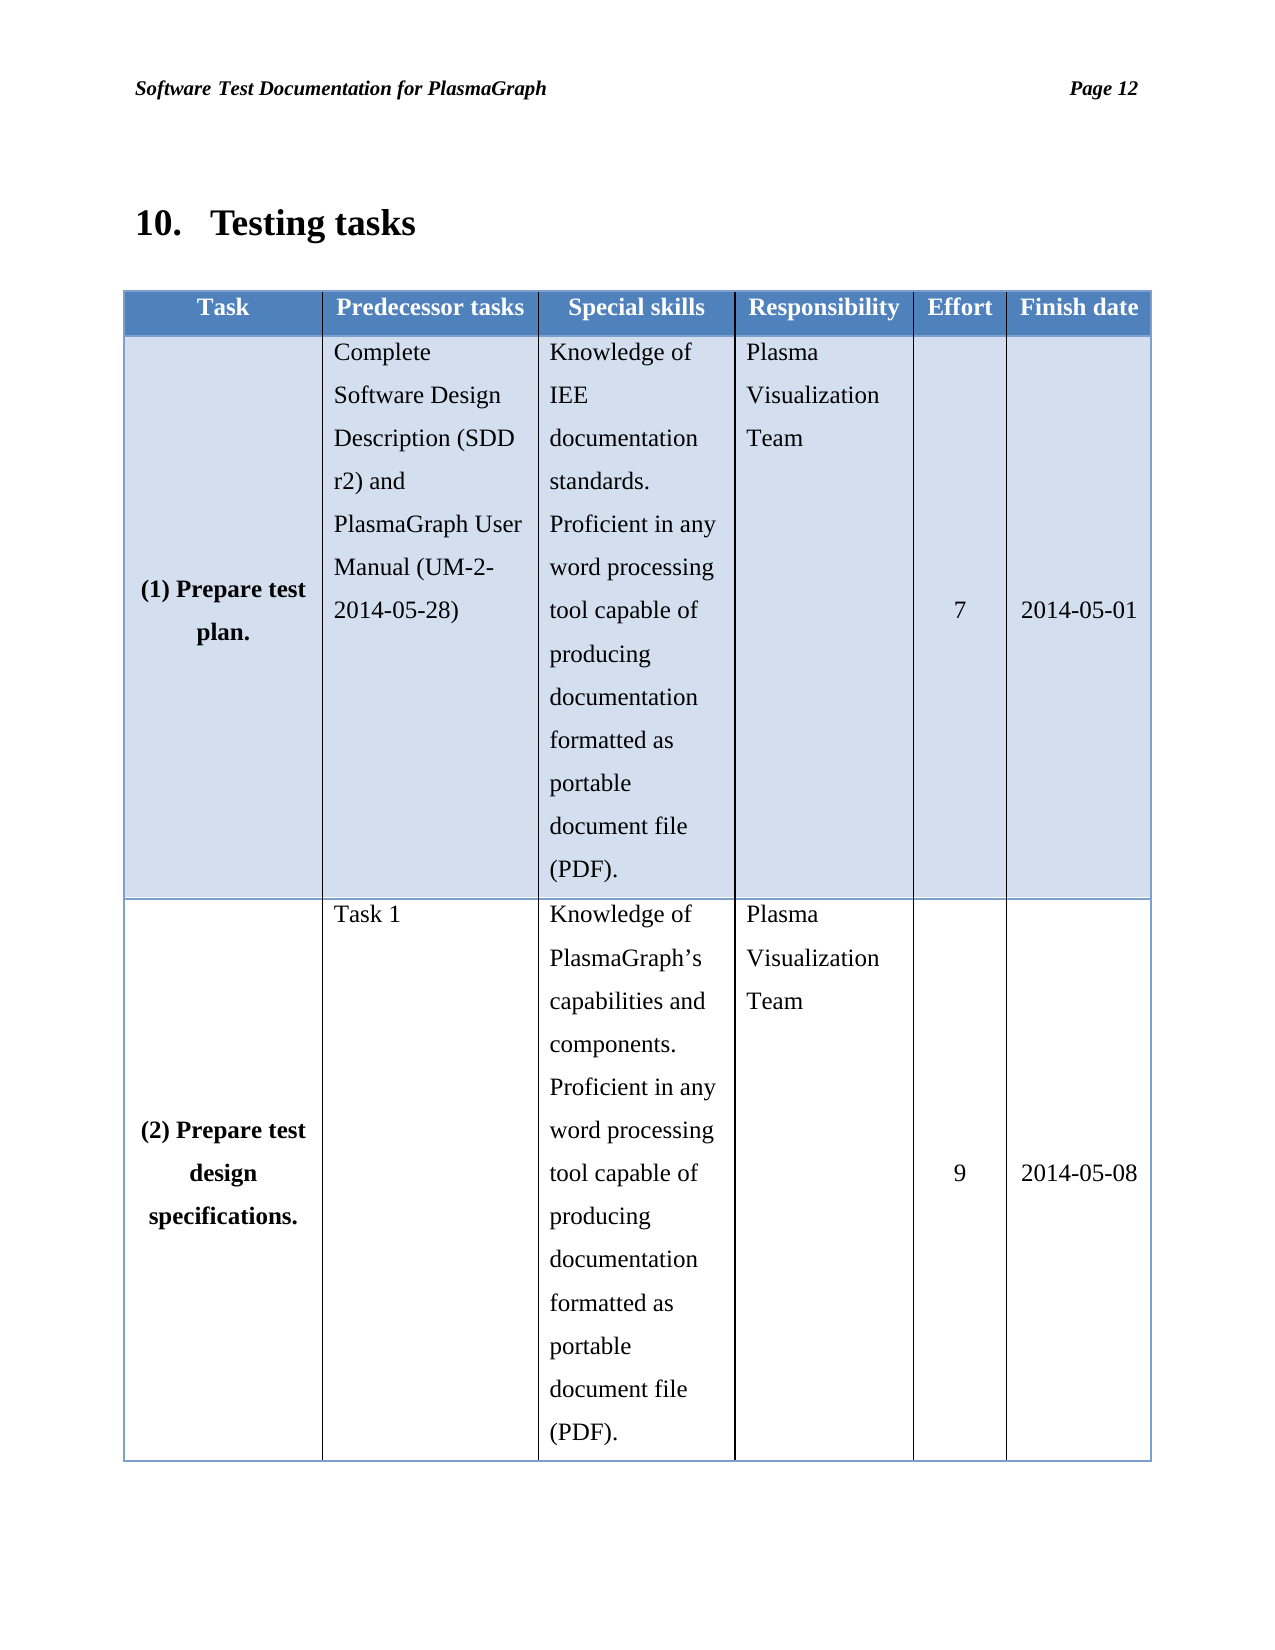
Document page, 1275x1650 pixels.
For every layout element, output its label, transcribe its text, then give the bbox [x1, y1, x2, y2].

table_cell Plasma Visualization Team [736, 337, 913, 897]
table_header Predecessor tasks [323, 292, 538, 335]
table_cell Complete Software Design Description (SDD r2) and PlasmaGraph User Manual (UM-2-2014-05-28) [323, 337, 538, 897]
table_cell (1) Prepare test plan. [125, 337, 322, 897]
table_header Responsibility [736, 292, 913, 335]
table_header Task [125, 292, 322, 335]
subtitle Testing tasks [135, 200, 1140, 243]
table_cell 7 [914, 337, 1006, 897]
table_cell Knowledge of IEE documentation standards. Proficient in any word processing tool capable of producing documentation formatted as portable document file (PDF). [539, 337, 734, 897]
table_cell (2) Prepare test design specifications. [125, 900, 322, 1460]
table_header Finish date [1007, 292, 1150, 335]
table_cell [539, 900, 734, 1460]
table_cell Task 1 [323, 900, 538, 1460]
table_header Effort [914, 292, 1006, 335]
table_cell 9 [914, 900, 1006, 1460]
table_cell 2014-05-01 [1007, 337, 1150, 897]
table_cell 2014-05-08 [1007, 900, 1150, 1460]
table_cell Plasma Visualization Team [736, 900, 913, 1460]
table_header Special skills [539, 292, 734, 335]
